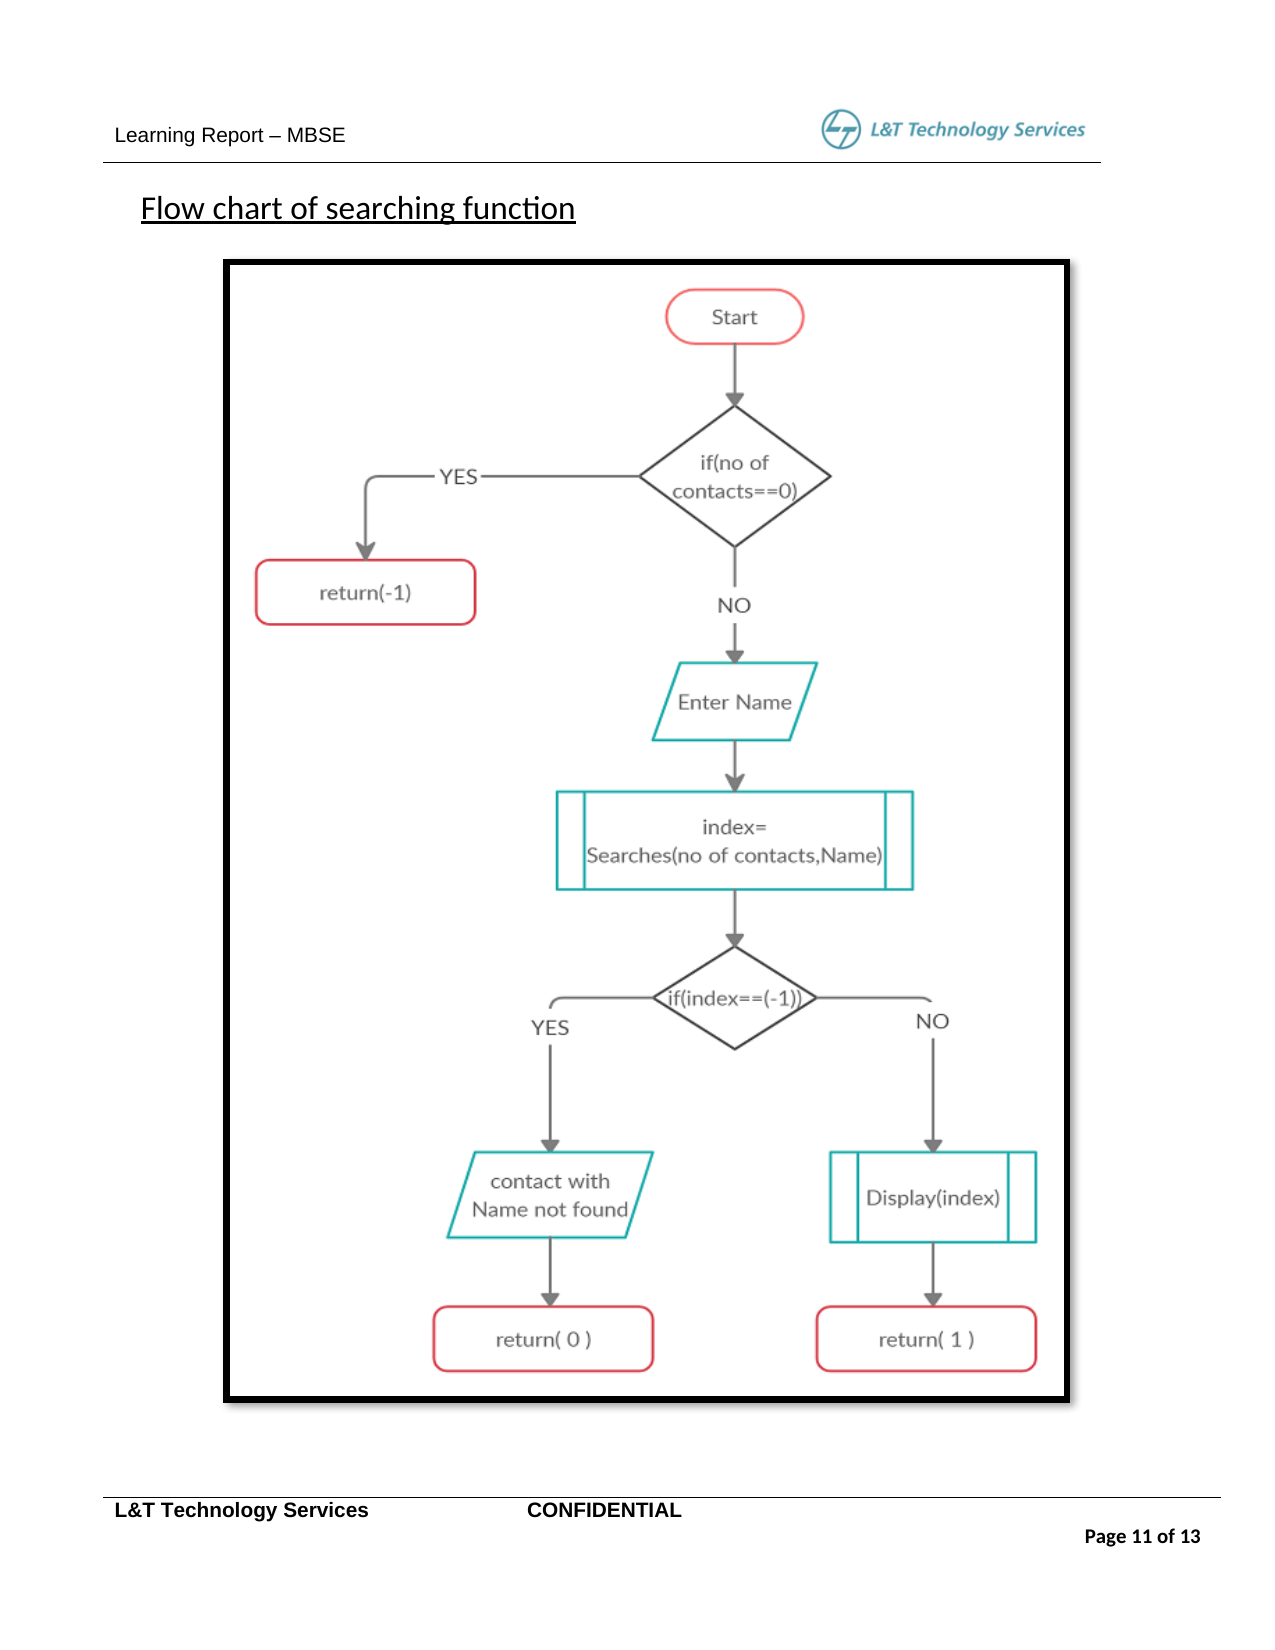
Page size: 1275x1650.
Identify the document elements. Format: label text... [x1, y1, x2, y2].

picture [230, 265, 1064, 1396]
text Flow chart of searching function [103, 187, 1162, 227]
